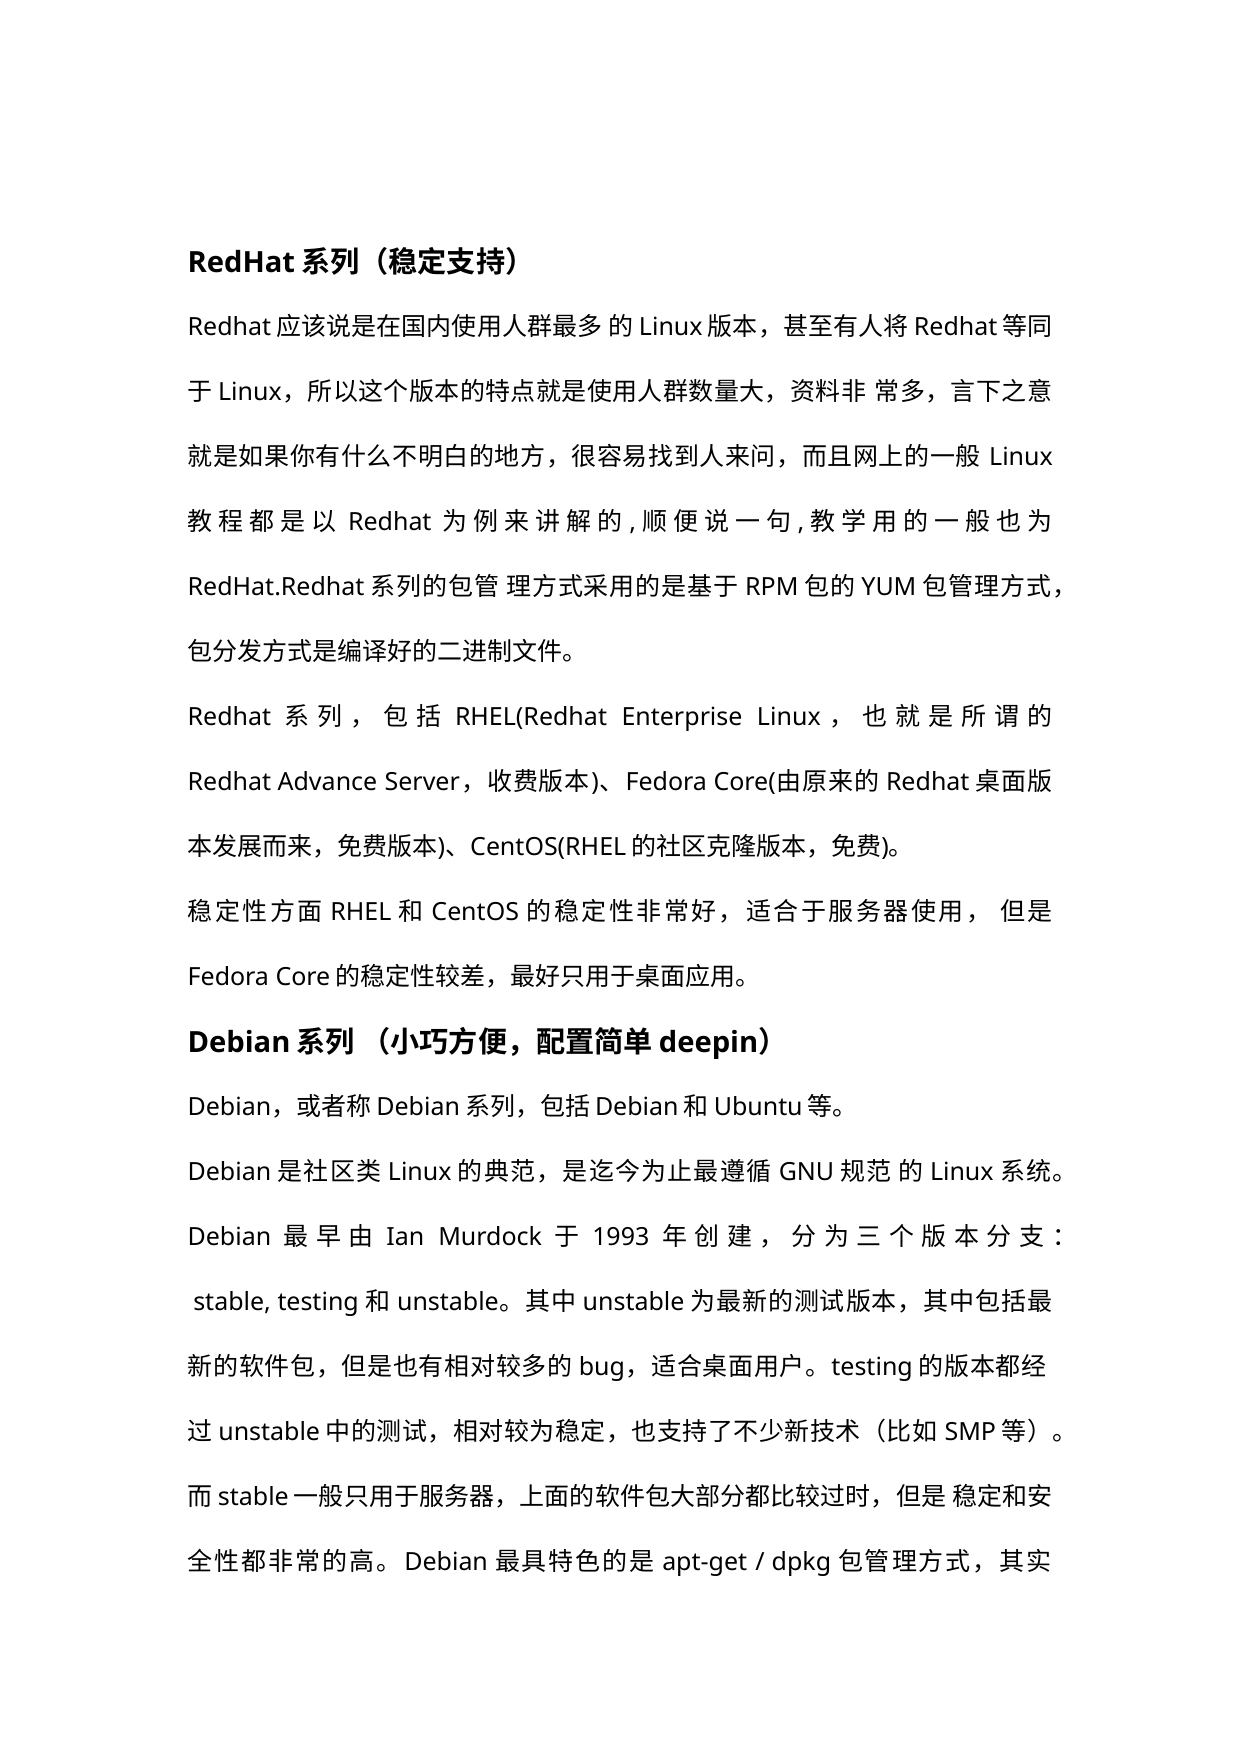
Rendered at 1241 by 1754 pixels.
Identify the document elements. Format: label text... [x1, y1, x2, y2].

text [187, 1137, 1053, 1592]
text RedHat系列（稳定支持） [187, 227, 1053, 292]
text Debian系列 （小巧方便，配置简单deepin） [187, 1007, 1053, 1072]
text Debian，或者称Debian系列，包括Debian和Ubuntu等。 [187, 1072, 1053, 1137]
text 稳定性方面RHEL和CentOS的稳定性非常好，适合于服务器使用， 但是Fedora Core的稳定性较差，最好只用于桌面应用。 [187, 877, 1053, 1007]
text Redhat系列，包括RHEL(Redhat Enterprise Linux，也就是所谓的Redhat Advance Server，收费版本)、Fedora Core(由原来的Redhat桌面版本发展而来，免费版本)、CentOS(RHEL的社区克隆版本，免费)。 [187, 682, 1053, 877]
text Redhat应该说是在国内使用人群最多 的Linux版本，甚至有人将Redhat等同于Linux，所以这个版本的特点就是使用人群数量大，资料非 常多，言下之意就是如果你有什么不明白的地方，很容易找到人来问，而且网上的一般Linux教程都是以Redhat为例来讲解的,顺便说一句,教学用的一般也为RedHat.Redhat系列的包管 理方式采用的是基于RPM包的YUM包管理方式，包分发方式是编译好的二进制文件。 [187, 292, 1053, 682]
